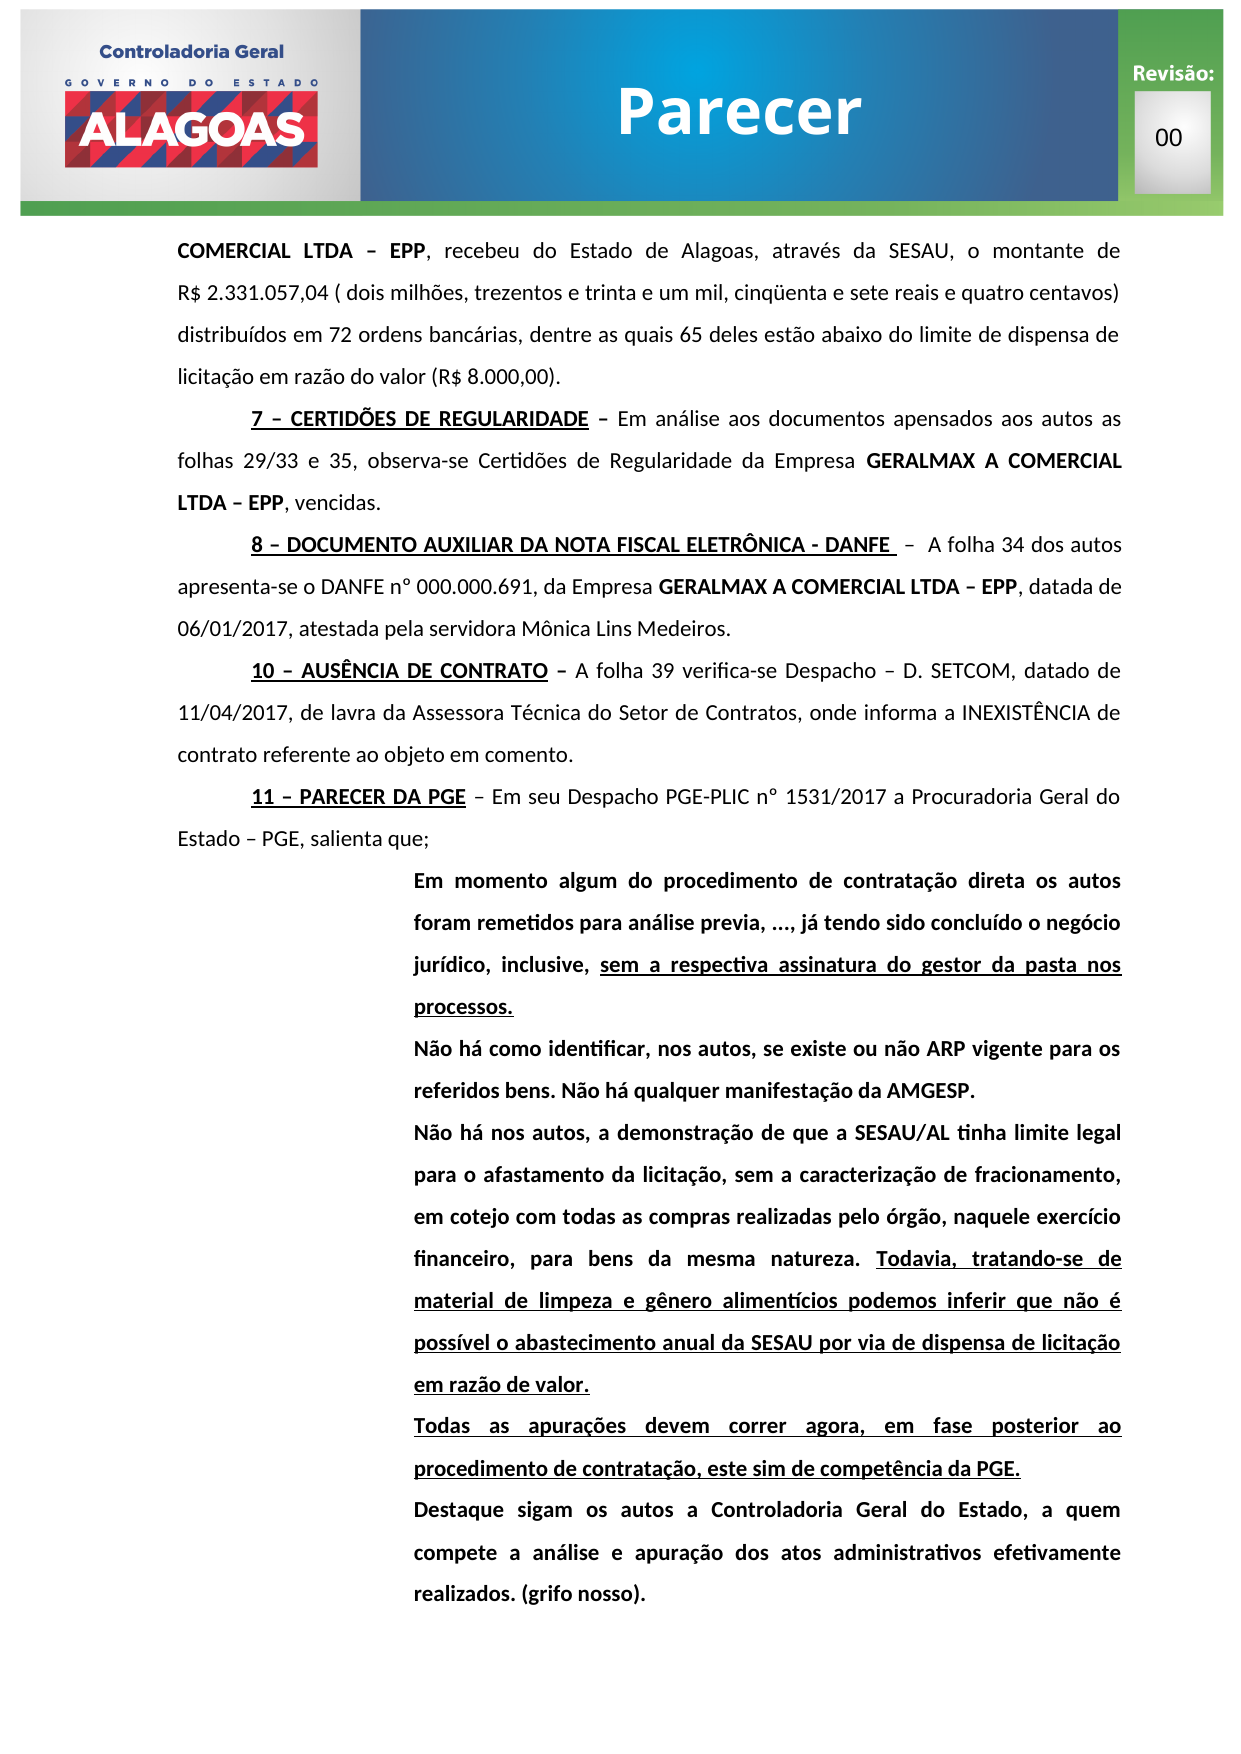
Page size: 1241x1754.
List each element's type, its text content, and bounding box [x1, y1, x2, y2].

text 11 – PARECER DA PGE – Em seu Despacho PGE-PLIC nº 1531/2017 a Procuradoria Geral do Estado – PGE, salienta que; [177, 782, 1122, 852]
text Em momento algum do procedimento de contratação direta os autos foram remetidos para análise previa, ..., já tendo sido concluído o negócio jurídico, inclusive, sem a respectiva assinatura do gestor da pasta nos processos. [413, 866, 1122, 1020]
text Todas as apurações devem correr agora, em fase posterior ao procedimento de contratação, este sim de competência da PGE. [413, 1412, 1122, 1436]
text Não há como identificar, nos autos, se existe ou não ARP vigente para os referidos bens. Não há qualquer manifestação da AMGESP. [413, 1034, 1122, 1104]
text 10 – AUSÊNCIA DE CONTRATO – A folha 39 verifica-se Despacho – D. SETCOM, datado de 11/04/2017, de lavra da Assessora Técnica do Setor de Contratos, onde informa a INEXISTÊNCIA de contrato referente ao objeto em comento. [177, 656, 1122, 768]
text 7 – CERTIDÕES DE REGULARIDADE – Em análise aos documentos apensados aos autos as folhas 29/33 e 35, observa-se Certidões de Regularidade da Empresa GERALMAX A COMERCIAL LTDA – EPP, vencidas. [177, 404, 1122, 516]
text 8 – DOCUMENTO AUXILIAR DA NOTA FISCAL ELETRÔNICA - DANFE – A folha 34 dos autos apresenta-se o DANFE nº 000.000.691, da Empresa GERALMAX A COMERCIAL LTDA – EPP, datada de 06/01/2017, atestada pela servidora Mônica Lins Medeiros. [177, 530, 1122, 642]
text Não há nos autos, a demonstração de que a SESAU/AL tinha limite legal para o afastamento da licitação, sem a caracterização de fracionamento, em cotejo com todas as compras realizadas pelo órgão, naquele exercício financeiro, para bens da mesma natureza. Todavia, tratando-se de material de limpeza e gênero alimentícios podemos inferir que não é possível o abastecimento anual da SESAU por via de dispensa de licitação em razão de valor. [413, 1311, 1122, 1398]
text Destaque sigam os autos a Controladoria Geral do Estado, a quem compete a análise e apuração dos atos administrativos efetivamente realizados. (grifo nosso). [413, 1496, 1122, 1608]
text Não há nos autos, a demonstração de que a SESAU/AL tinha limite legal para o afastamento da licitação, sem a caracterização de fracionamento, em cotejo com todas as compras realizadas pelo órgão, naquele exercício financeiro, para bens da mesma natureza. Todavia, tratando-se de material de limpeza e gênero alimentícios podemos inferir que não é possível o abastecimento anual da SESAU por via de dispensa de licitação em razão de valor. [413, 1118, 1122, 1310]
text Todas as apurações devem correr agora, em fase posterior ao procedimento de contratação, este sim de competência da PGE. [413, 1437, 1122, 1482]
picture [20, 9, 1224, 216]
